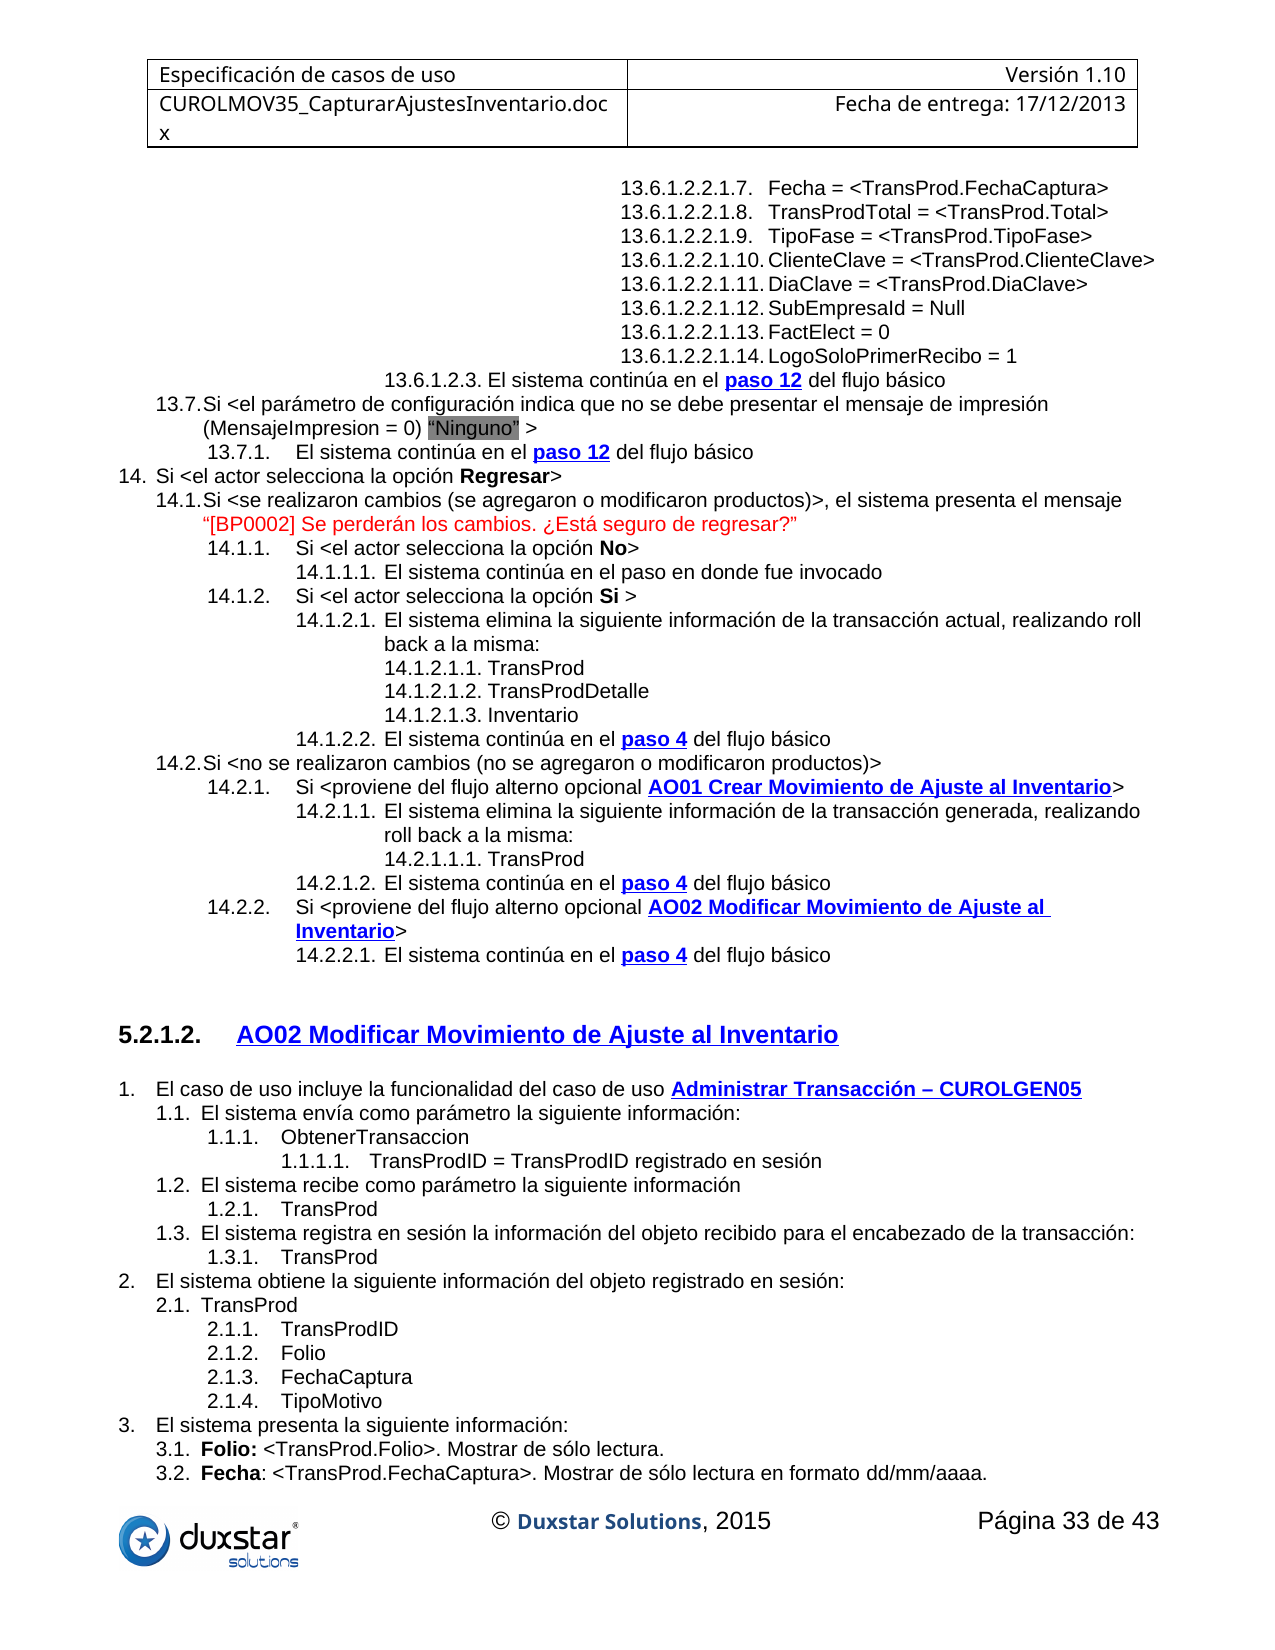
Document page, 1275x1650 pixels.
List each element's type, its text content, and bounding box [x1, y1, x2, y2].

list El sistema continúa en el paso 4 del flujo básico [295, 727, 1157, 751]
list FactElect = 0 [620, 320, 1157, 344]
list El sistema elimina la siguiente información de la transacción generada, realizando roll back a la misma: [295, 799, 1157, 847]
list Folio [207, 1341, 1157, 1364]
list Si <el actor selecciona la opción Regresar> [118, 464, 1157, 488]
list El sistema recibe como parámetro la siguiente información [156, 1173, 1157, 1197]
list El sistema continúa en el paso 12 del flujo básico [207, 440, 1157, 464]
picture [118, 1506, 299, 1571]
list El sistema continúa en el paso 4 del flujo básico [295, 943, 1157, 967]
list Inventario [384, 703, 1157, 727]
list TransProdTotal = <TransProd.Total> [620, 200, 1157, 224]
list LogoSoloPrimerRecibo = 1 [620, 344, 1157, 368]
list El sistema obtiene la siguiente información del objeto registrado en sesión: [118, 1269, 1157, 1293]
list El sistema continúa en el paso 4 del flujo básico [295, 871, 1157, 895]
list El sistema continúa en el paso 12 del flujo básico [384, 368, 1157, 392]
list TransProd [207, 1197, 1157, 1221]
list TransProdID [207, 1317, 1157, 1341]
list El sistema elimina la siguiente información de la transacción actual, realizando roll back a la misma: [295, 607, 1157, 655]
list El sistema registra en sesión la información del objeto recibido para el encabezado de la transacción: [156, 1221, 1157, 1245]
list El caso de uso incluye la funcionalidad del caso de uso Administrar Transacción – CUROLGEN05 [118, 1077, 1157, 1101]
list TransProdID = TransProdID registrado en sesión [281, 1149, 1157, 1173]
list TransProdDetalle [384, 679, 1157, 703]
list El sistema presenta la siguiente información: [118, 1412, 1157, 1436]
list TransProd [156, 1293, 1157, 1317]
subtitle AO02 Modificar Movimiento de Ajuste al Inventario [118, 1019, 1144, 1048]
list SubEmpresaId = Null [620, 296, 1157, 320]
list TipoMotivo [207, 1388, 1157, 1412]
list Fecha: <TransProd.FechaCaptura>. Mostrar de sólo lectura en formato dd/mm/aaaa. [156, 1460, 1157, 1484]
list Fecha = <TransProd.FechaCaptura> [620, 176, 1157, 200]
list ObtenerTransaccion [207, 1125, 1157, 1149]
list DiaClave = <TransProd.DiaClave> [620, 272, 1157, 296]
list Si <proviene del flujo alterno opcional AO02 Modificar Movimiento de Ajuste al Inventario> [207, 895, 1157, 943]
list TransProd [207, 1245, 1157, 1269]
list ClienteClave = <TransProd.ClienteClave> [620, 248, 1157, 272]
list Si <el actor selecciona la opción No> [207, 536, 1157, 559]
list FechaCaptura [207, 1364, 1157, 1388]
list TransProd [384, 847, 1157, 871]
list TransProd [384, 655, 1157, 679]
list El sistema continúa en el paso en donde fue invocado [295, 559, 1157, 583]
list Si <proviene del flujo alterno opcional AO01 Crear Movimiento de Ajuste al Inventario> [207, 775, 1157, 799]
list Si <no se realizaron cambios (no se agregaron o modificaron productos)> [155, 751, 1157, 775]
list El sistema envía como parámetro la siguiente información: [156, 1101, 1157, 1125]
list TipoFase = <TransProd.TipoFase> [620, 224, 1157, 248]
list Si <el actor selecciona la opción Si > [207, 583, 1157, 607]
list Si <el parámetro de configuración indica que no se debe presentar el mensaje de impresión (MensajeImpresion = 0) “Ninguno” > [155, 392, 1157, 440]
list Si <se realizaron cambios (se agregaron o modificaron productos)>, el sistema presenta el mensaje “[BP0002] Se perderán los cambios. ¿Está seguro de regresar?” [155, 488, 1157, 536]
list Folio: <TransProd.Folio>. Mostrar de sólo lectura. [156, 1436, 1157, 1460]
